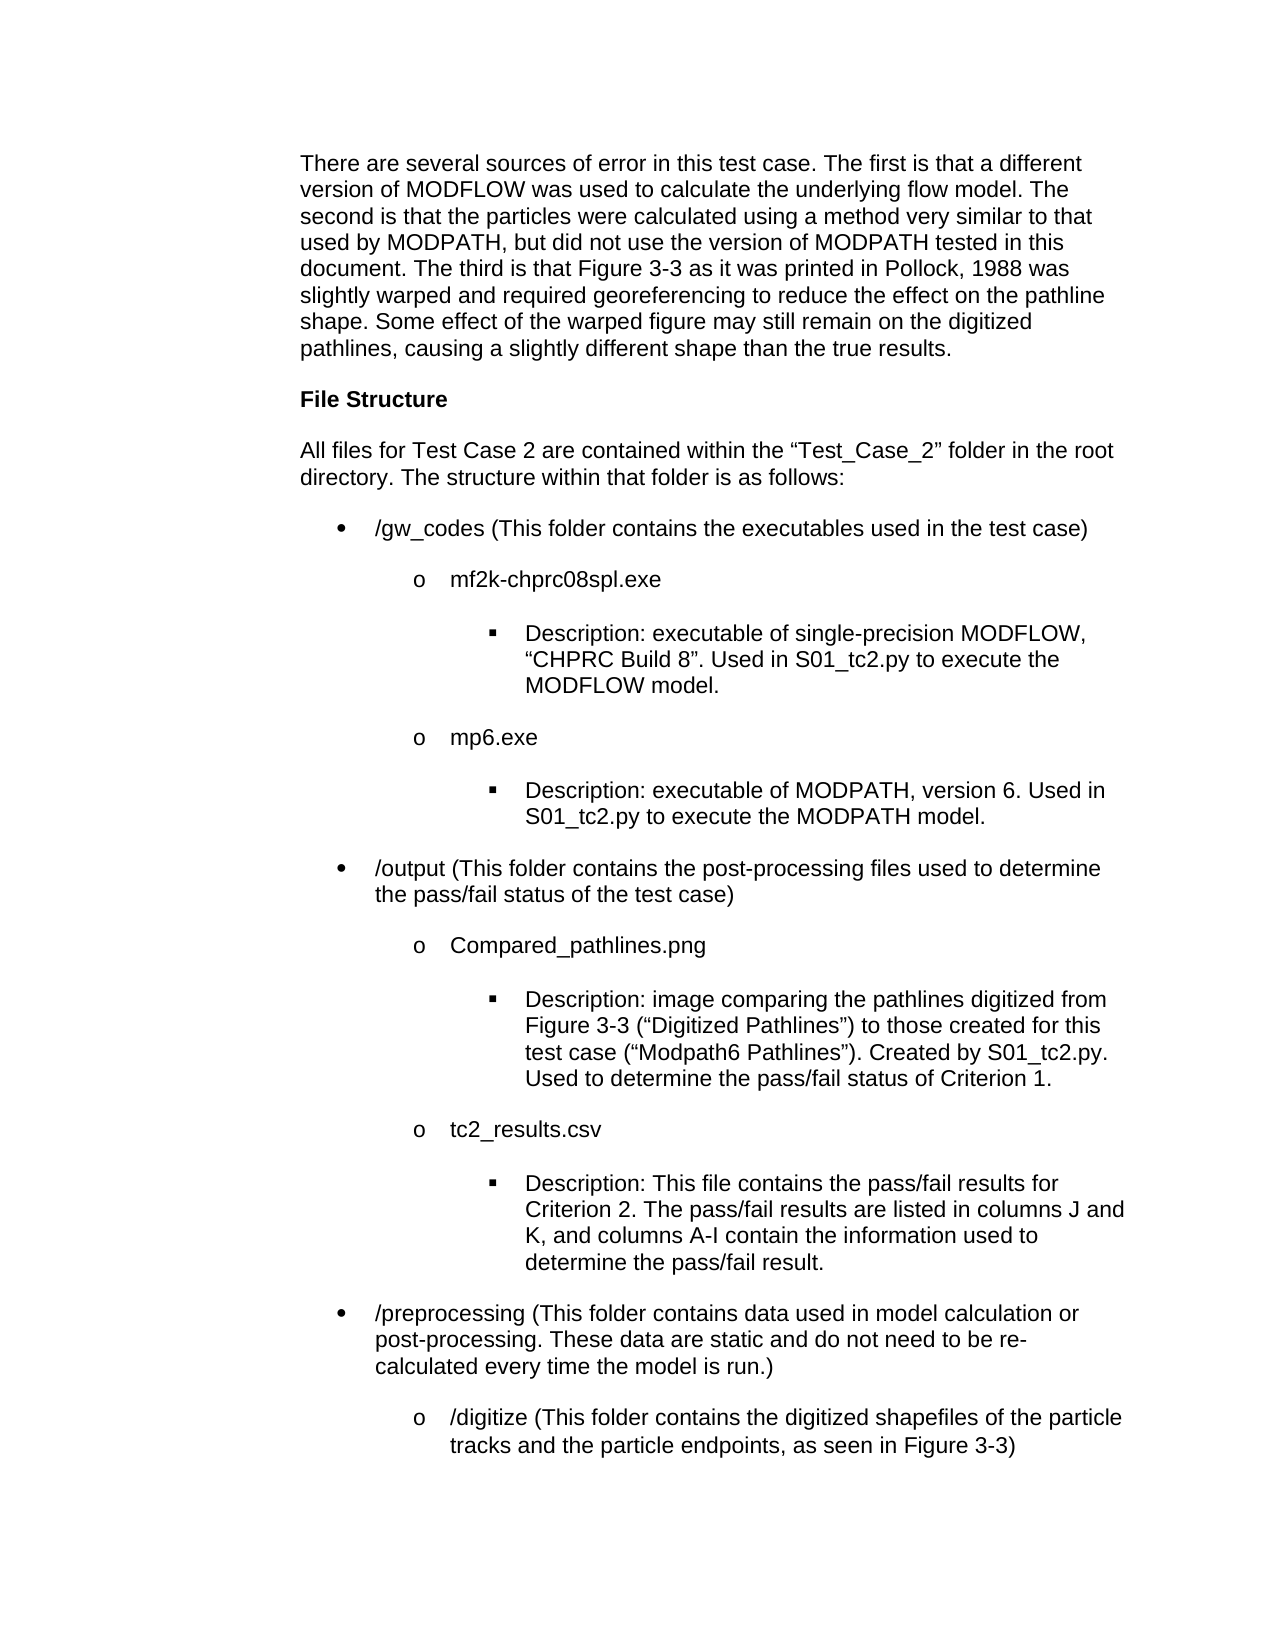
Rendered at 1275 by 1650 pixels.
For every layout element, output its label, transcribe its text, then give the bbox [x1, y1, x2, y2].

list mp6.exe [412, 724, 1125, 752]
list Description: executable of MODPATH, version 6. Used in S01_tc2.py to execute the MODPATH model. [487, 777, 1125, 830]
text All files for Test Case 2 are contained within the “Test_Case_2” folder in the root directory. The structure within that folder is as follows: [300, 437, 1125, 490]
list Description: executable of single-precision MODFLOW, “CHPRC Build 8”. Used in S01_tc2.py to execute the MODFLOW model. [487, 619, 1125, 699]
list Description: This file contains the pass/fail results for Criterion 2. The pass/fail results are listed in columns J and K, and columns A-I contain the information used to determine the pass/fail result. [487, 1169, 1125, 1275]
list Compared_pathlines.png [412, 932, 1125, 961]
list /preprocessing (This folder contains data used in model calculation or post-processing. These data are static and do not need to be re-calculated every time the model is run.) [337, 1300, 1125, 1379]
list /output (This folder contains the post-processing files used to determine the pass/fail status of the test case) [337, 855, 1125, 907]
list tc2_results.csv [412, 1116, 1125, 1144]
text File Structure [225, 386, 1125, 412]
list /gw_codes (This folder contains the executables used in the test case) [337, 515, 1125, 541]
list mf2k-chprc08spl.exe [412, 566, 1125, 594]
